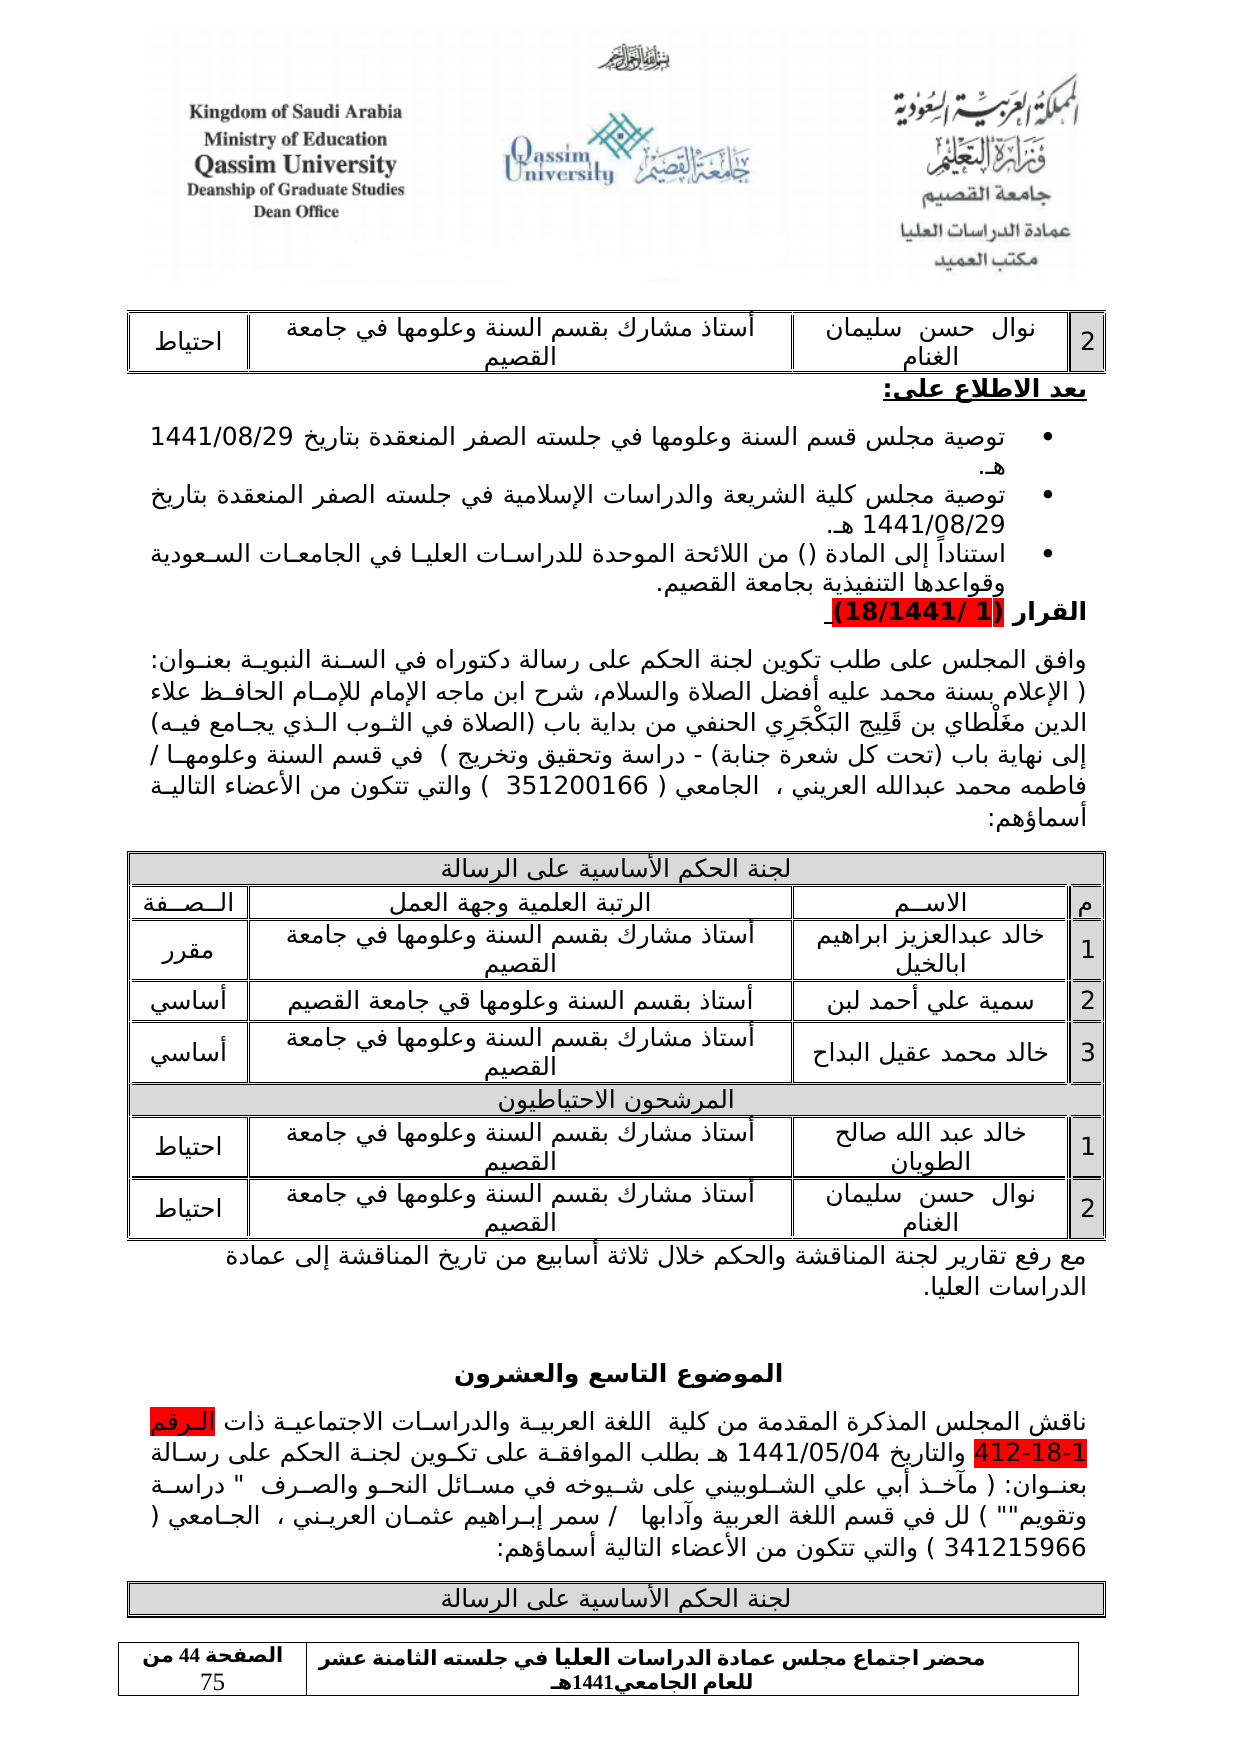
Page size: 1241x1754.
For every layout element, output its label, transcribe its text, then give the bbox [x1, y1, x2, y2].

list استناداً إلى المادة (56) من اللائحة الموحدة للدراسات العليا في الجامعات السعودية وقواعدها التنفيذية بجامعة القصيم. [150, 539, 1043, 597]
text القرار (1 /18/1441) [150, 597, 1087, 627]
table_cell أستاذ مشارك بقسم السنة وعلومها في جامعة القصيم [250, 921, 791, 979]
picture [149, 29, 1088, 282]
table_cell خالد عبد الله صالح الطويان [793, 1115, 1069, 1176]
table_cell 1 [1069, 1115, 1104, 1176]
table_cell 3 [1069, 1020, 1104, 1082]
table_cell سمية علي أحمد لبن [793, 979, 1069, 1020]
table_cell أساسي [128, 979, 248, 1020]
table_cell احتياط [128, 1176, 248, 1238]
table_header لجنة الحكم الأساسية على الرسالة [130, 1584, 1103, 1614]
text مع رفع تقارير لجنة المناقشة والحكم خلال ثلاثة أسابيع من تاريخ المناقشة إلى عمادة الدراسات العليا. [150, 1241, 1087, 1302]
table_cell أستاذ مشارك بقسم السنة وعلومها في جامعة القصيم [250, 1023, 791, 1082]
table_cell الــصــفة [128, 884, 248, 917]
table_cell 2 [1069, 979, 1104, 1020]
table_cell 1 [1071, 918, 1103, 979]
table_cell أستاذ مشارك بقسم السنة وعلومها في جامعة القصيم [248, 1180, 792, 1238]
table_cell نوال حسن سليمان الغنام [793, 313, 1067, 371]
table_cell الاســم [793, 884, 1069, 917]
table_cell نوال حسن سليمان الغنام [793, 1176, 1067, 1238]
table_header لجنة الحكم الأساسية على الرسالة [130, 854, 1103, 884]
table_cell احتياط [128, 1115, 248, 1176]
table_cell خالد محمد عقيل البداح [793, 1020, 1069, 1082]
table_cell الرتبة العلمية وجهة العمل [250, 887, 791, 917]
table_cell مقرر [130, 918, 247, 979]
text الموضوع التاسع والعشرون [150, 1359, 1087, 1388]
table_cell 2 [1071, 313, 1104, 371]
table_cell أستاذ مشارك بقسم السنة وعلومها في جامعة القصيم [248, 313, 792, 371]
text وافق المجلس على طلب تكوين لجنة الحكم على رسالة دكتوراه في السنة النبوية بعنوان: ( الإعلام بسنة محمد عليه أفضل الصلاة والسلام، شرح ابن ماجه الإمام للإمام الحافظ علاء الدين مغَلْطاي بن قَلِيج البَكْجَرِي الحنفي من بداية باب (الصلاة في الثوب الذي يجامع فيه) إلى نهاية باب (تحت كل شعرة جنابة) - دراسة وتحقيق وتخريج ) للطالب في قسم السنة وعلومها / فاطمه محمد عبدالله العريني ، ذي الرقم الجامعي ( 351200166 ) والتي تتكون من الأعضاء التالية أسماؤهم: [150, 646, 1087, 832]
table_cell أستاذ بقسم السنة وعلومها قي جامعة القصيم [250, 982, 791, 1020]
table_cell م [1069, 884, 1104, 917]
table_cell المرشحون الاحتياطيون [130, 1082, 1103, 1115]
table_cell خالد عبدالعزيز ابراهيم ابالخيل [794, 918, 1067, 979]
list توصية مجلس قسم السنة وعلومها في جلسته الصفر المنعقدة بتاريخ 1441/08/29 هـ. [150, 422, 1043, 481]
table_cell 2 [1071, 1176, 1104, 1238]
table_cell أساسي [128, 1020, 248, 1082]
text ناقش المجلس المذكرة المقدمة من كلية اللغة العربية والدراسات الاجتماعية ذات الرقم 412-18-1 والتاريخ 1441/05/04 هـ بطلب الموافقة على تكوين لجنة الحكم على رسالة بعنوان: ( مآخذ أبي علي الشلوبيني على شيوخه في مسائل النحو والصرف " دراسة وتقويم"" ) للطالب في قسم اللغة العربية وآدابها / سمر إبراهيم عثمان العريني ، ذو الرقم الجامعي ( 341215966 ) والتي تتكون من الأعضاء التالية أسماؤهم: [150, 1407, 1087, 1562]
table_cell أستاذ مشارك بقسم السنة وعلومها في جامعة القصيم [250, 1118, 791, 1176]
text بعد الاطلاع على: [150, 374, 1087, 403]
table_cell احتياط [128, 313, 248, 371]
list توصية مجلس كلية الشريعة والدراسات الإسلامية في جلسته الصفر المنعقدة بتاريخ 1441/08/29 هـ. [150, 481, 1043, 539]
